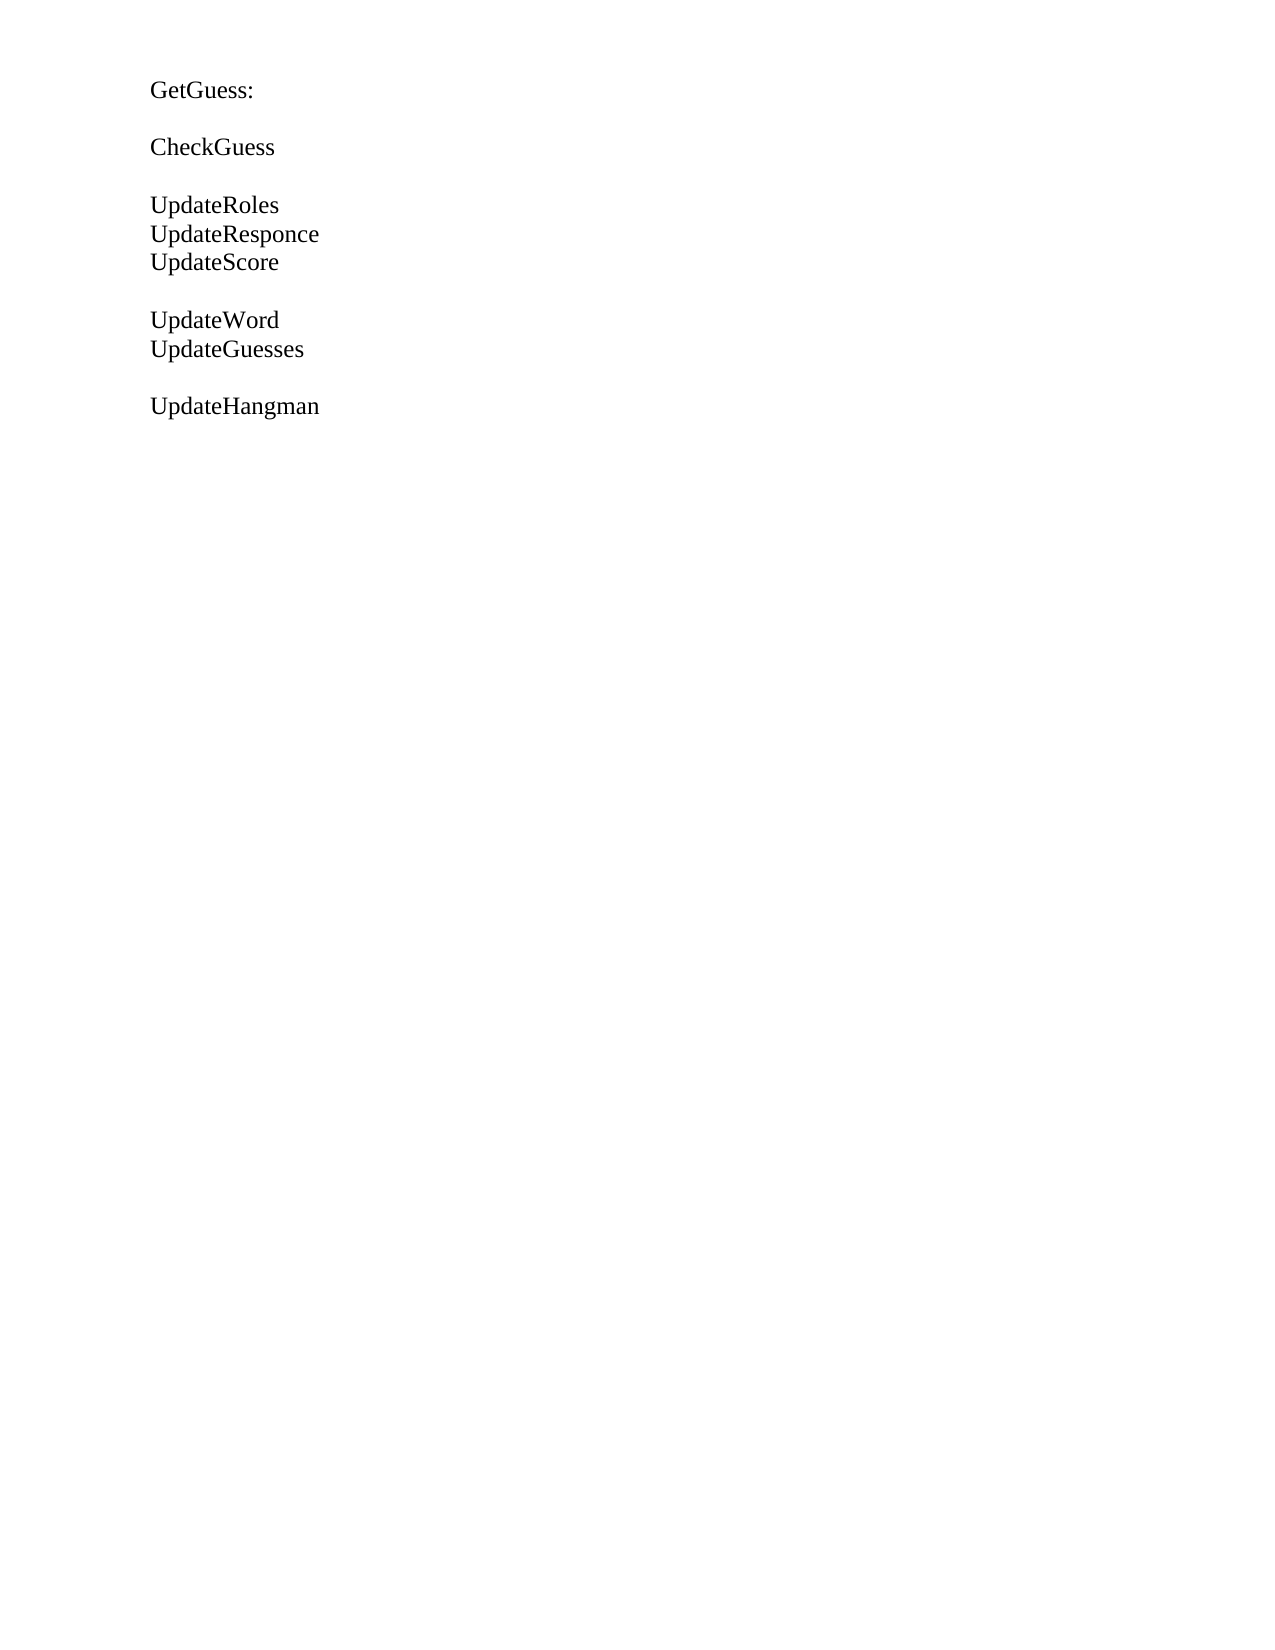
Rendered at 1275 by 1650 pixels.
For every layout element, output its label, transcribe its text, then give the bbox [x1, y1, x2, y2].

text UpdateGuesses [150, 334, 1200, 362]
text CheckGuess [150, 132, 1200, 161]
text UpdateWord [150, 305, 1200, 334]
text UpdateScore [150, 247, 1200, 276]
text GetGuess: [150, 75, 1200, 104]
text UpdateRoles [150, 190, 1200, 219]
text UpdateResponce [150, 219, 1200, 247]
text UpdateHangman [150, 391, 1200, 420]
